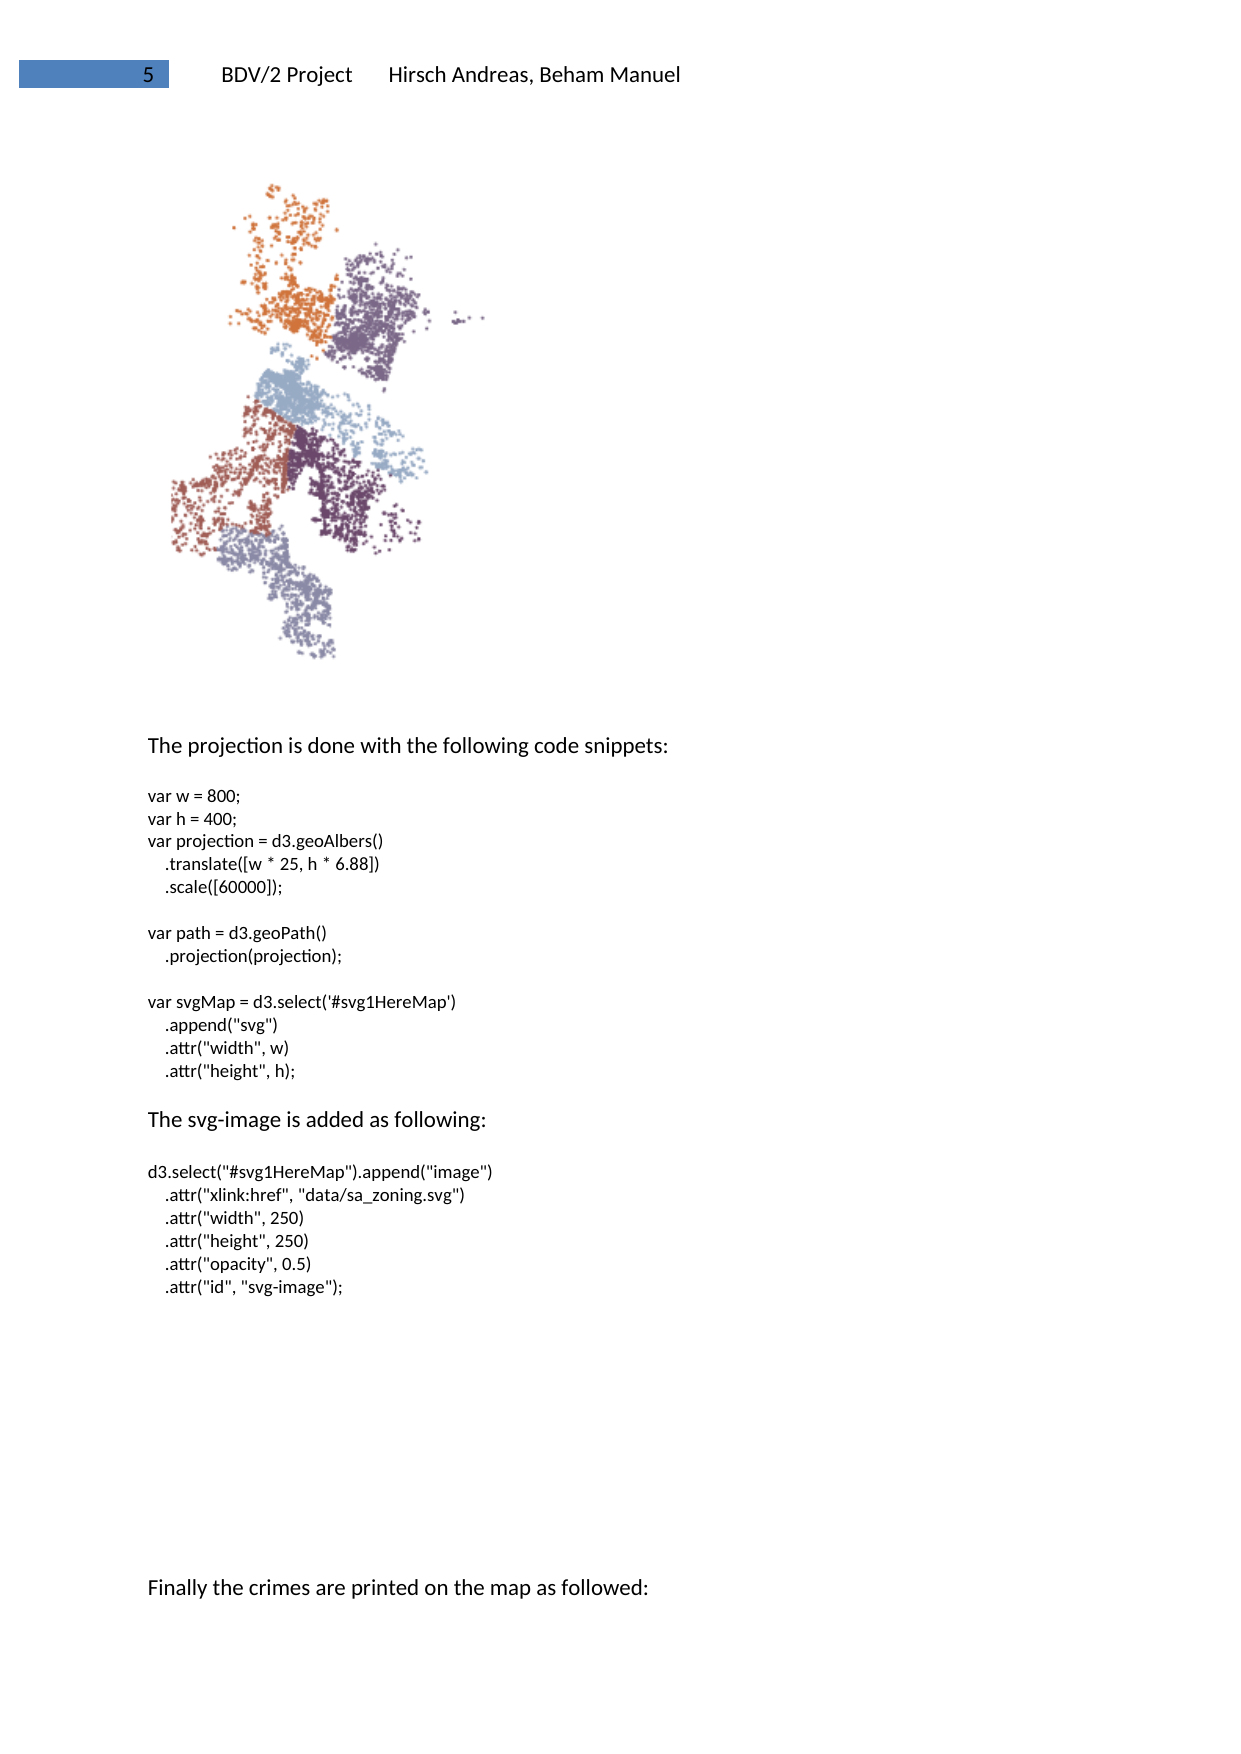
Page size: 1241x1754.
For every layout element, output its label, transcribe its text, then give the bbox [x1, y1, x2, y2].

text .projection(projection); [148, 944, 1093, 967]
text var path = d3.geoPath() [148, 921, 1093, 944]
text .attr("height", h); [148, 1059, 1093, 1082]
text Finally the crimes are printed on the map as followed: [148, 1573, 1093, 1601]
text d3.select("#svg1HereMap").append("image") [148, 1161, 1093, 1184]
text The projection is done with the following code snippets: [148, 731, 1093, 759]
text .append("svg") [148, 1013, 1093, 1036]
text .scale([60000]); [148, 876, 1093, 898]
text var w = 800; [148, 784, 1093, 807]
text .attr("width", w) [148, 1036, 1093, 1059]
picture [148, 156, 505, 680]
text var h = 400; [148, 807, 1093, 830]
text .attr("xlink:href", "data/sa_zoning.svg") [148, 1184, 1093, 1207]
text var svgMap = d3.select('#svg1HereMap') [148, 990, 1093, 1013]
text .attr("height", 250) [148, 1229, 1093, 1252]
text The svg-image is added as following: [148, 1105, 1093, 1133]
text .translate([w * 25, h * 6.88]) [148, 853, 1093, 876]
text .attr("opacity", 0.5) [148, 1252, 1093, 1275]
text var projection = d3.geoAlbers() [148, 830, 1093, 853]
text .attr("id", "svg-image"); [148, 1275, 1093, 1298]
text .attr("width", 250) [148, 1207, 1093, 1229]
